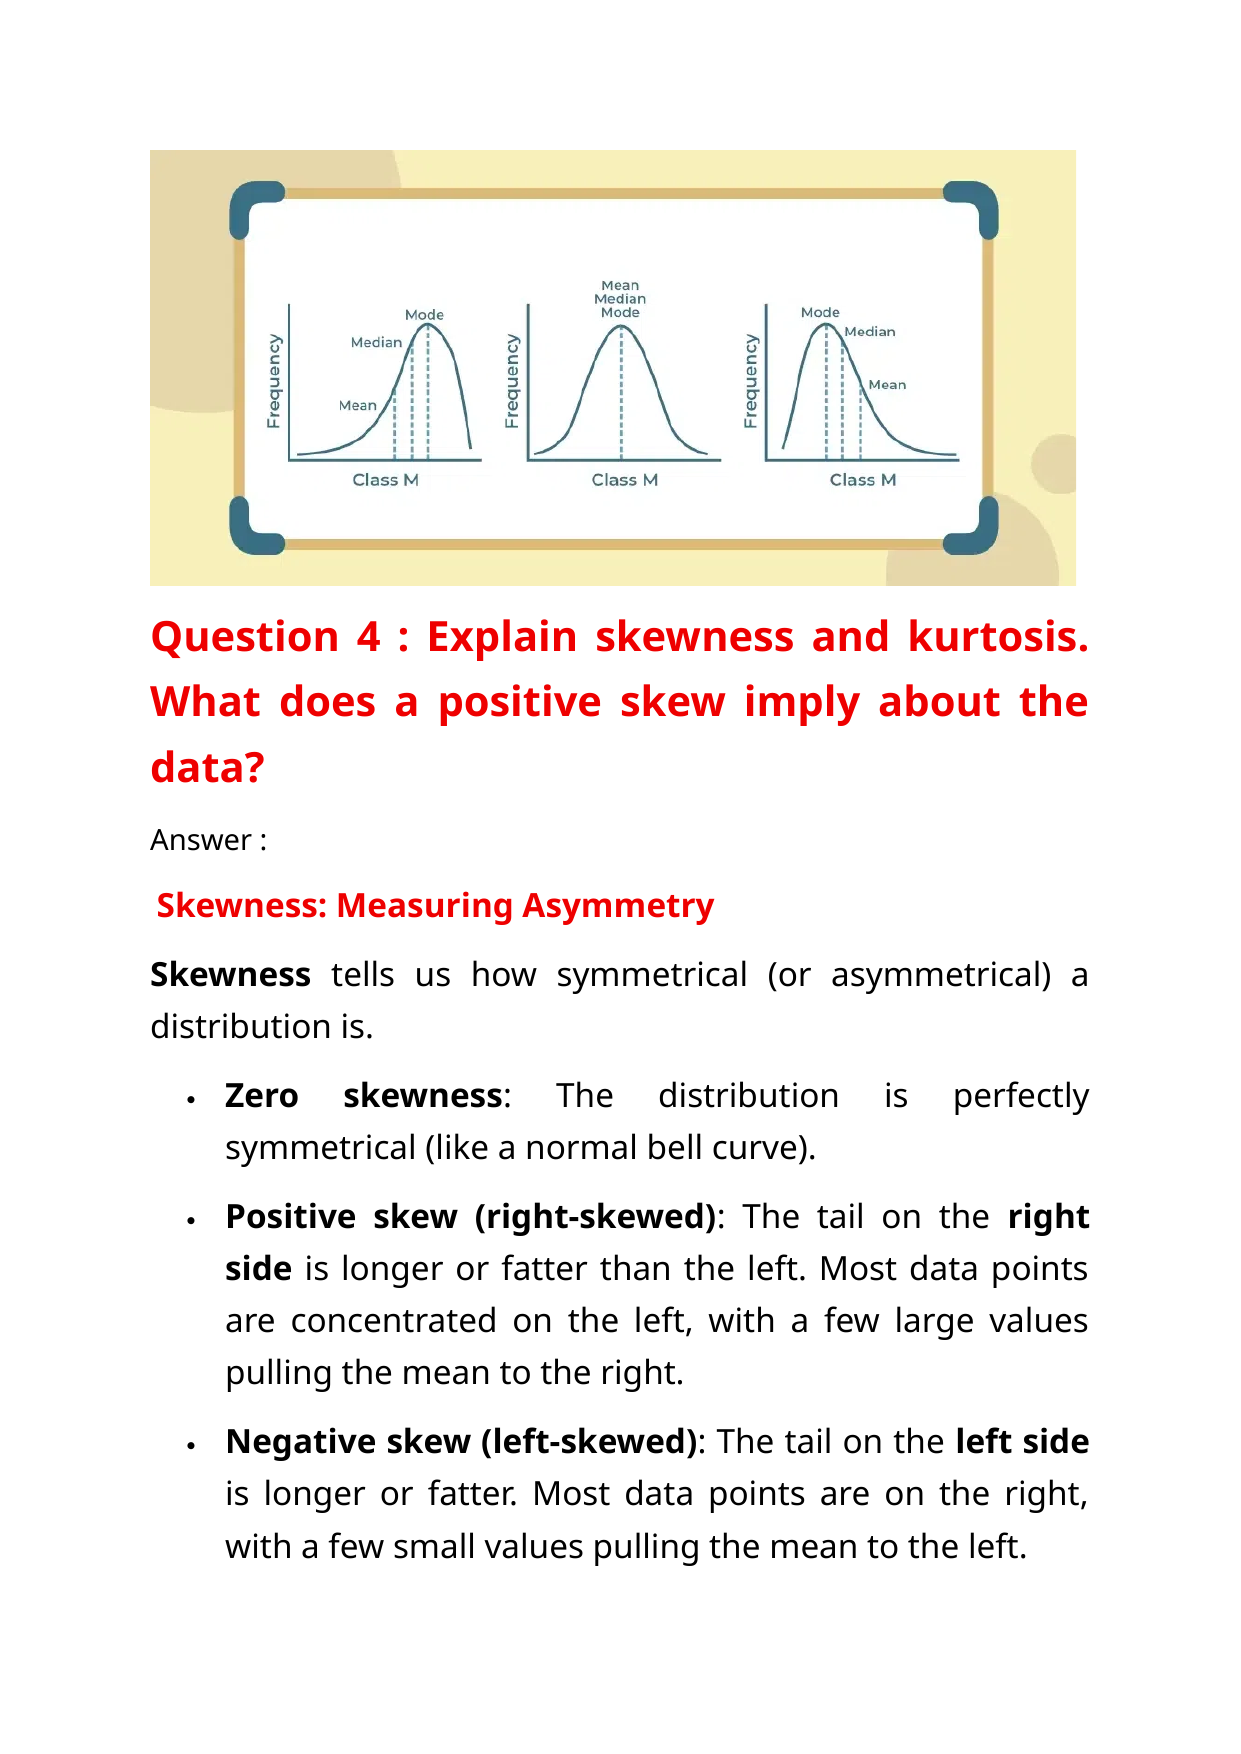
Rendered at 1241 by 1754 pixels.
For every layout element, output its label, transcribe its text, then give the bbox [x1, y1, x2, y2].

text Answer : [150, 819, 1090, 859]
list Negative skew (left-skewed): The tail on the left side is longer or fatter. Most data points are on the right, with a few small values pulling the mean to the left. [187, 1418, 1090, 1568]
list Positive skew (right-skewed): The tail on the right side is longer or fatter than the left. Most data points are concentrated on the left, with a few large values pulling the mean to the right. [187, 1193, 1090, 1394]
text Question 4 : Explain skewness and kurtosis. What does a positive skew imply about the data? [150, 607, 1090, 794]
picture [150, 150, 1077, 586]
list Zero skewness: The distribution is perfectly symmetrical (like a normal bell curve). [187, 1072, 1090, 1169]
text Skewness tells us how symmetrical (or asymmetrical) a distribution is. [150, 951, 1090, 1048]
text Skewness: Measuring Asymmetry [150, 882, 1090, 927]
